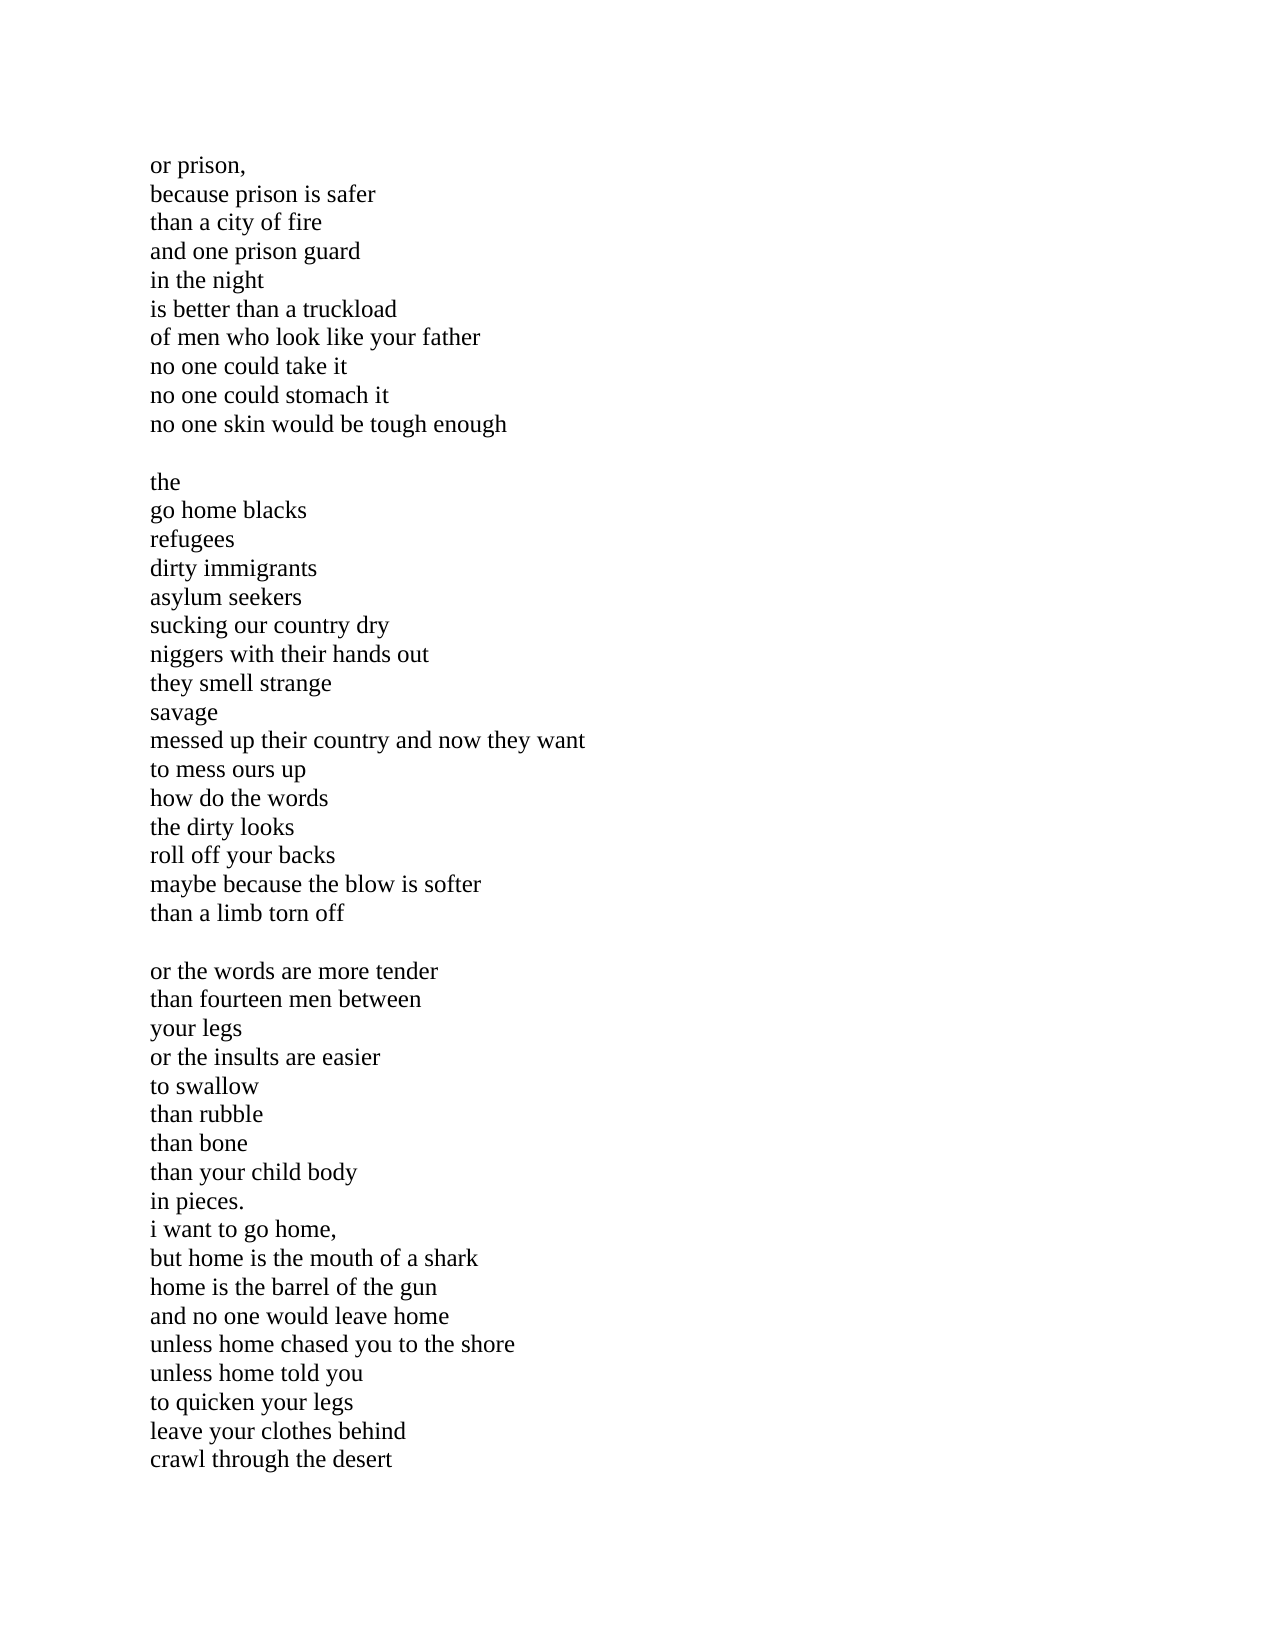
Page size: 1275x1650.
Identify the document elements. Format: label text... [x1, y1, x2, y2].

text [150, 150, 1125, 437]
text the go home blacks refugees dirty immigrants asylum seekers sucking our country dry niggers with their hands out they smell strange savage messed up their country and now they want to mess ours up how do the words the dirty looks roll off your backs maybe because the blow is softer than a limb torn off [150, 467, 1125, 927]
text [150, 956, 1125, 1473]
